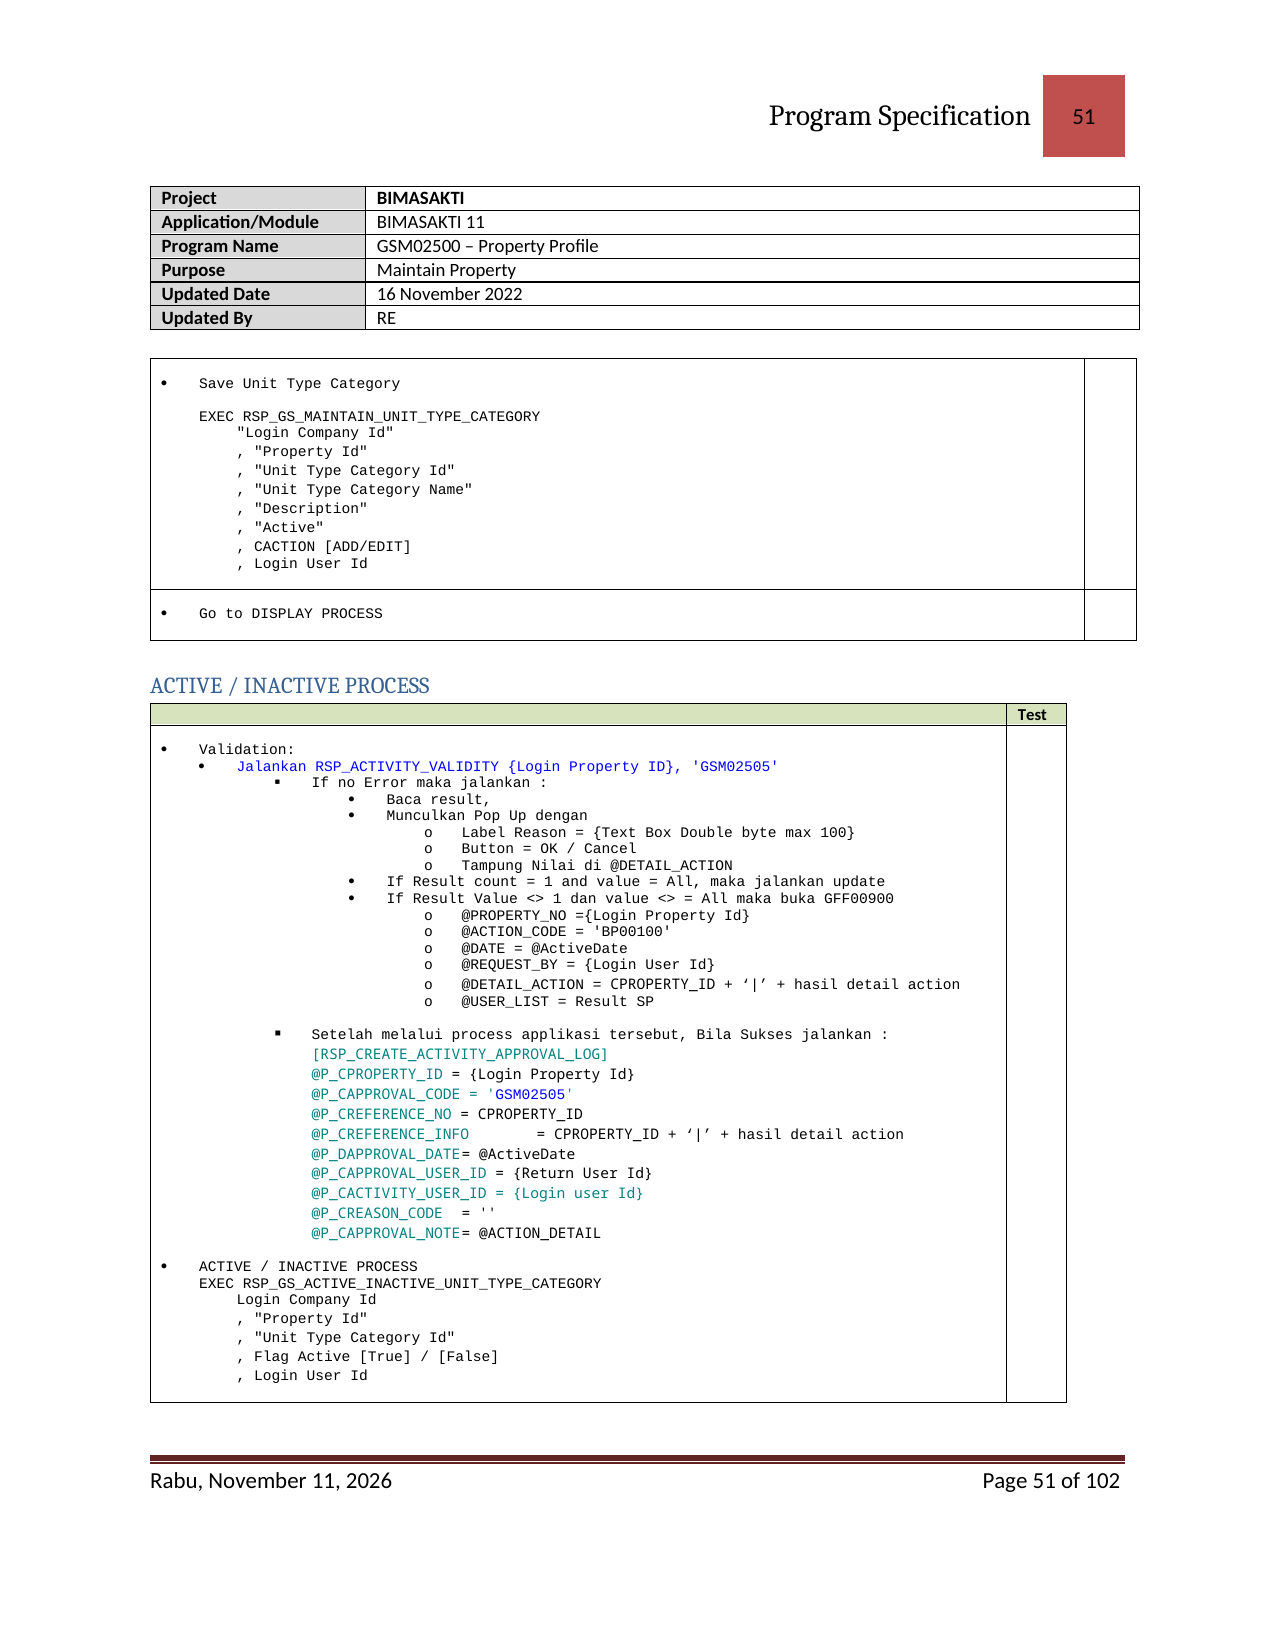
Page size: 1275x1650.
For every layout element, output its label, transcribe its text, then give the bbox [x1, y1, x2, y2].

table_cell [1085, 590, 1136, 640]
subtitle ACTIVE / INACTIVE PROCESS [150, 673, 1125, 699]
table_cell Save Unit Type Category EXEC RSP_GS_MAINTAIN_UNIT_TYPE_CATEGORY "Login Company Id" , "Property Id" , "Unit Type Category Id" , "Unit Type Category Name" , "Description" , "Active" , CACTION [ADD/EDIT] , Login User Id [151, 359, 1084, 589]
table_cell [1085, 359, 1136, 589]
table_cell [1007, 726, 1066, 1402]
table_header Test [1007, 704, 1066, 724]
table_cell Go to DISPLAY PROCESS [151, 590, 1084, 640]
table_header [151, 704, 1006, 724]
table_cell Validation: Jalankan RSP_ACTIVITY_VALIDITY {Login Property ID}, 'GSM02505' If no Error maka jalankan : Baca result, Munculkan Pop Up dengan Label Reason = {Text Box Double byte max 100} Button = OK / Cancel Tampung Nilai di @DETAIL_ACTION If Result count = 1 and value = All, maka jalankan update If Result Value <> 1 dan value <> = All maka buka GFF00900 @PROPERTY_NO ={Login Property Id} @ACTION_CODE = 'BP00100' @DATE = @ActiveDate @REQUEST_BY = {Login User Id} @DETAIL_ACTION = CPROPERTY_ID + ‘|’ + hasil detail action @USER_LIST = Result SP Setelah melalui process applikasi tersebut, Bila Sukses jalankan : [RSP_CREATE_ACTIVITY_APPROVAL_LOG] @P_CPROPERTY_ID = {Login Property Id} @P_CAPPROVAL_CODE = 'GSM02505' @P_CREFERENCE_NO = CPROPERTY_ID @P_CREFERENCE_INFO = CPROPERTY_ID + ‘|’ + hasil detail action @P_DAPPROVAL_DATE = @ActiveDate @P_CAPPROVAL_USER_ID = {Return User Id} @P_CACTIVITY_USER_ID = {Login user Id} @P_CREASON_CODE = '' @P_CAPPROVAL_NOTE = @ACTION_DETAIL ACTIVE / INACTIVE PROCESS EXEC RSP_GS_ACTIVE_INACTIVE_UNIT_TYPE_CATEGORY Login Company Id , "Property Id" , "Unit Type Category Id" , Flag Active [True] / [False] , Login User Id [151, 726, 1006, 1402]
